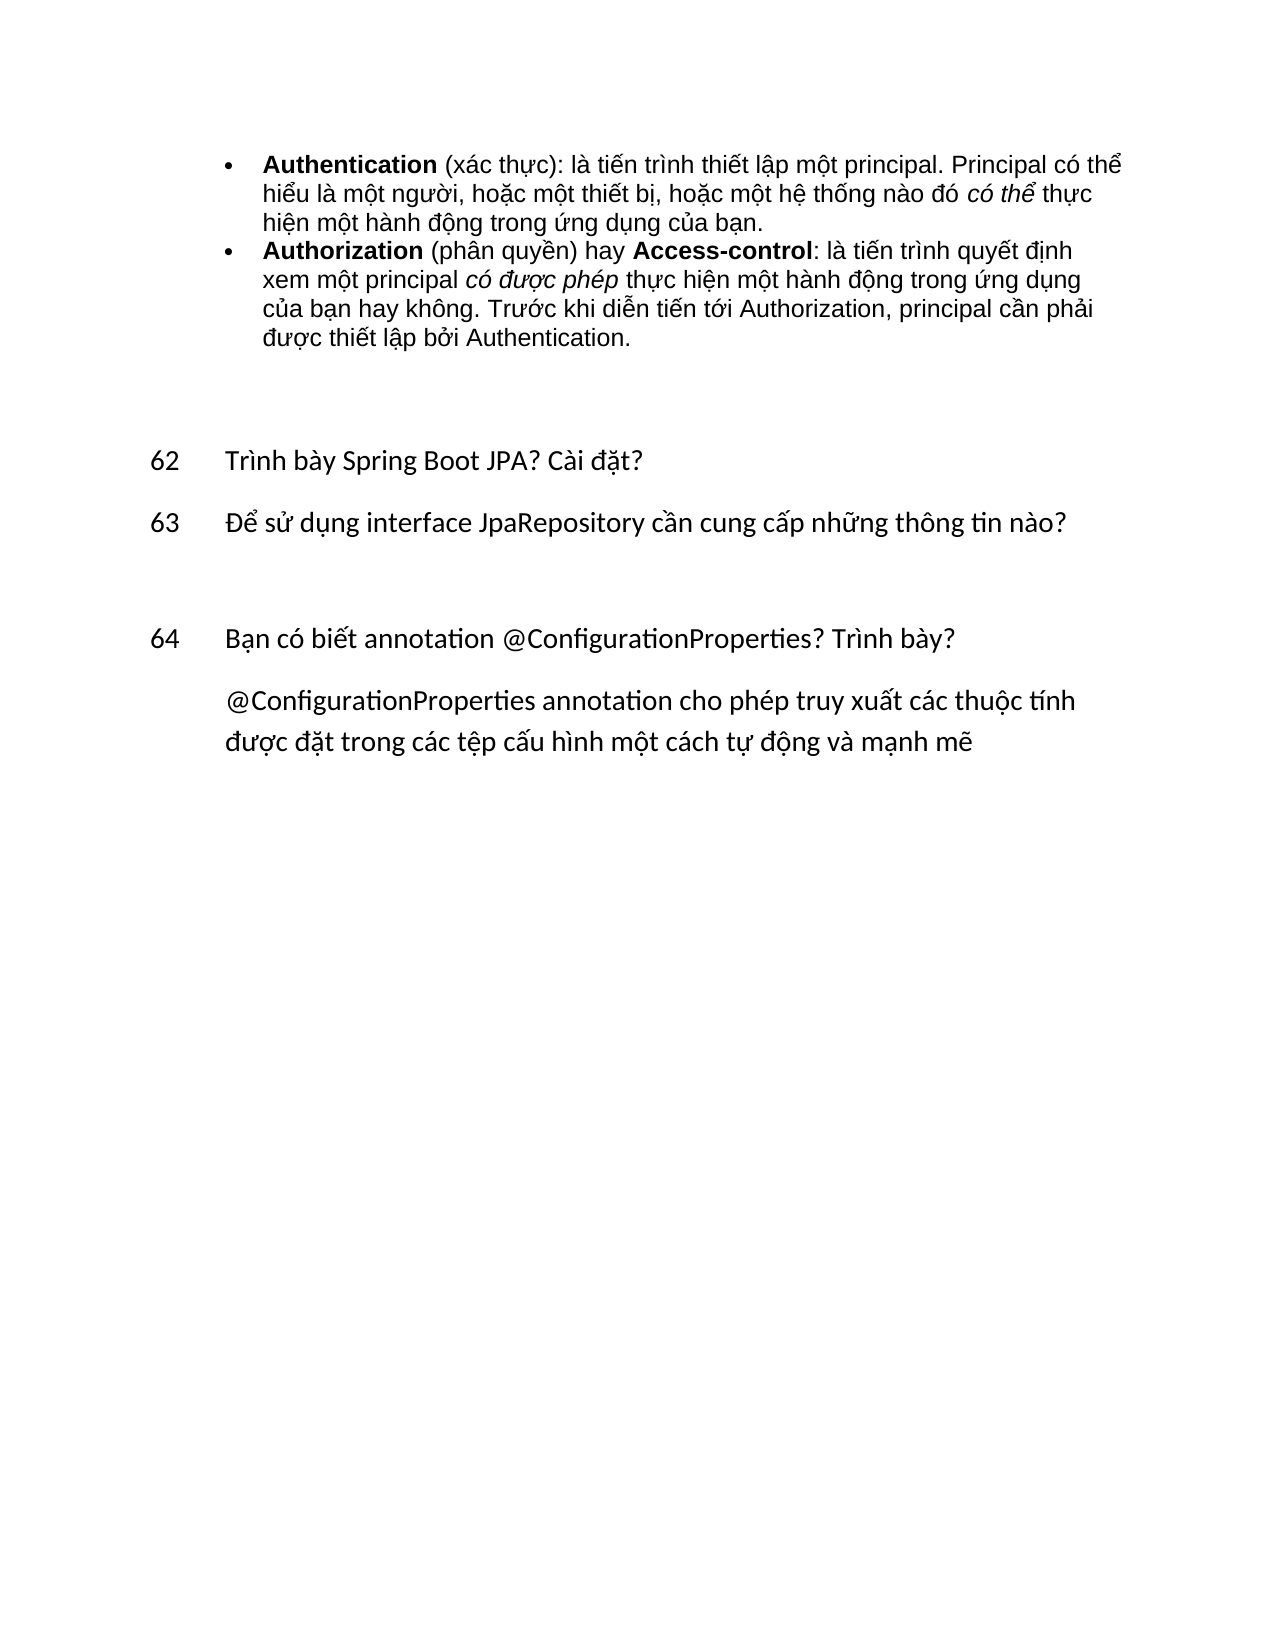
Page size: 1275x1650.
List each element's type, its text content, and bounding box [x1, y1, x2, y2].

list Authentication (xác thực): là tiến trình thiết lập một principal. Principal có thể hiểu là một người, hoặc một thiết bị, hoặc một hệ thống nào đó có thể thực hiện một hành động trong ứng dụng của bạn. [225, 150, 1125, 236]
text 62 Trình bày Spring Boot JPA? Cài đặt? [150, 442, 1125, 478]
text 63 Để sử dụng interface JpaRepository cần cung cấp những thông tin nào? [150, 504, 1125, 539]
text @ConfigurationProperties annotation cho phép truy xuất các thuộc tính được đặt trong các tệp cấu hình một cách tự động và mạnh mẽ [225, 682, 1125, 758]
list Authorization (phân quyền) hay Access-control: là tiến trình quyết định xem một principal có được phép thực hiện một hành động trong ứng dụng của bạn hay không. Trước khi diễn tiến tới Authorization, principal cần phải được thiết lập bởi Authentication. [225, 236, 1125, 351]
text 64 Bạn có biết annotation @ConfigurationProperties? Trình bày? [150, 620, 1125, 656]
